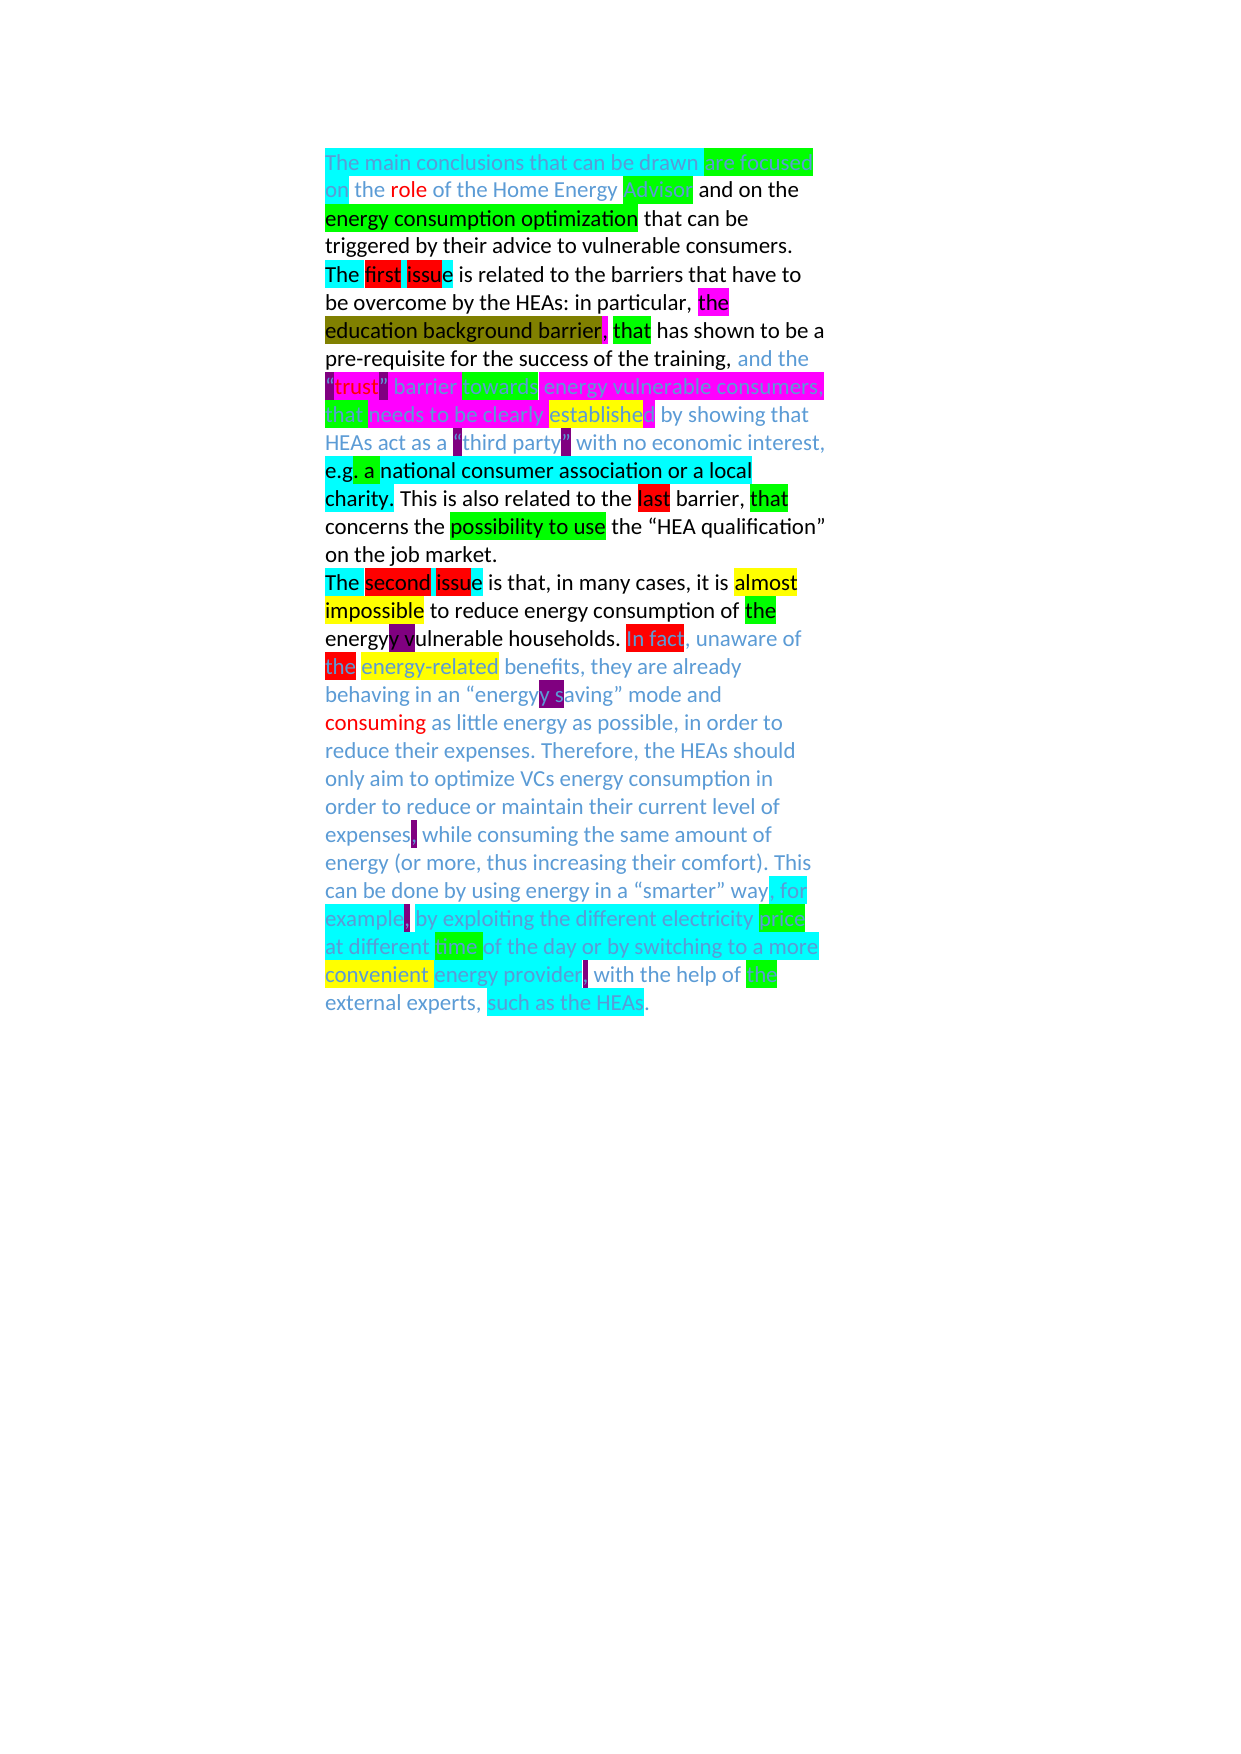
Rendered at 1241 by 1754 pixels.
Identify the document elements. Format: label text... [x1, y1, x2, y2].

text The main conclusions that can be drawn are focused on the role of the Home Energy Advisor and on the energy consumption optimization that can be triggered by their advice to vulnerable consumers. [325, 148, 827, 260]
text The first issue is related to the barriers that have to be overcome by the HEAs: in particular, the education background barrier, that has shown to be a pre-requisite for the success of the training, and the “trust” barrier towards energy vulnerable consumers, that needs to be clearly established by showing that HEAs act as a “third party” with no economic interest, e.g. a national consumer association or a local charity. This is also related to the last barrier, that concerns the possibility to use the “HEA qualification” on the job market. [325, 260, 827, 568]
text The second issue is that, in many cases, it is almost impossible to reduce energy consumption of the energyy vulnerable households. In fact, unaware of the energy-related benefits, they are already behaving in an “energyy saving” mode and consuming as little energy as possible, in order to reduce their expenses. Therefore, the HEAs should only aim to optimize VCs energy consumption in order to reduce or maintain their current level of expenses, while consuming the same amount of energy (or more, thus increasing their comfort). This can be done by using energy in a “smarter” way, for example, by exploiting the different electricity price at different time of the day or by switching to a more convenient energy provider, with the help of the external experts, such as the HEAs. [325, 568, 827, 1016]
